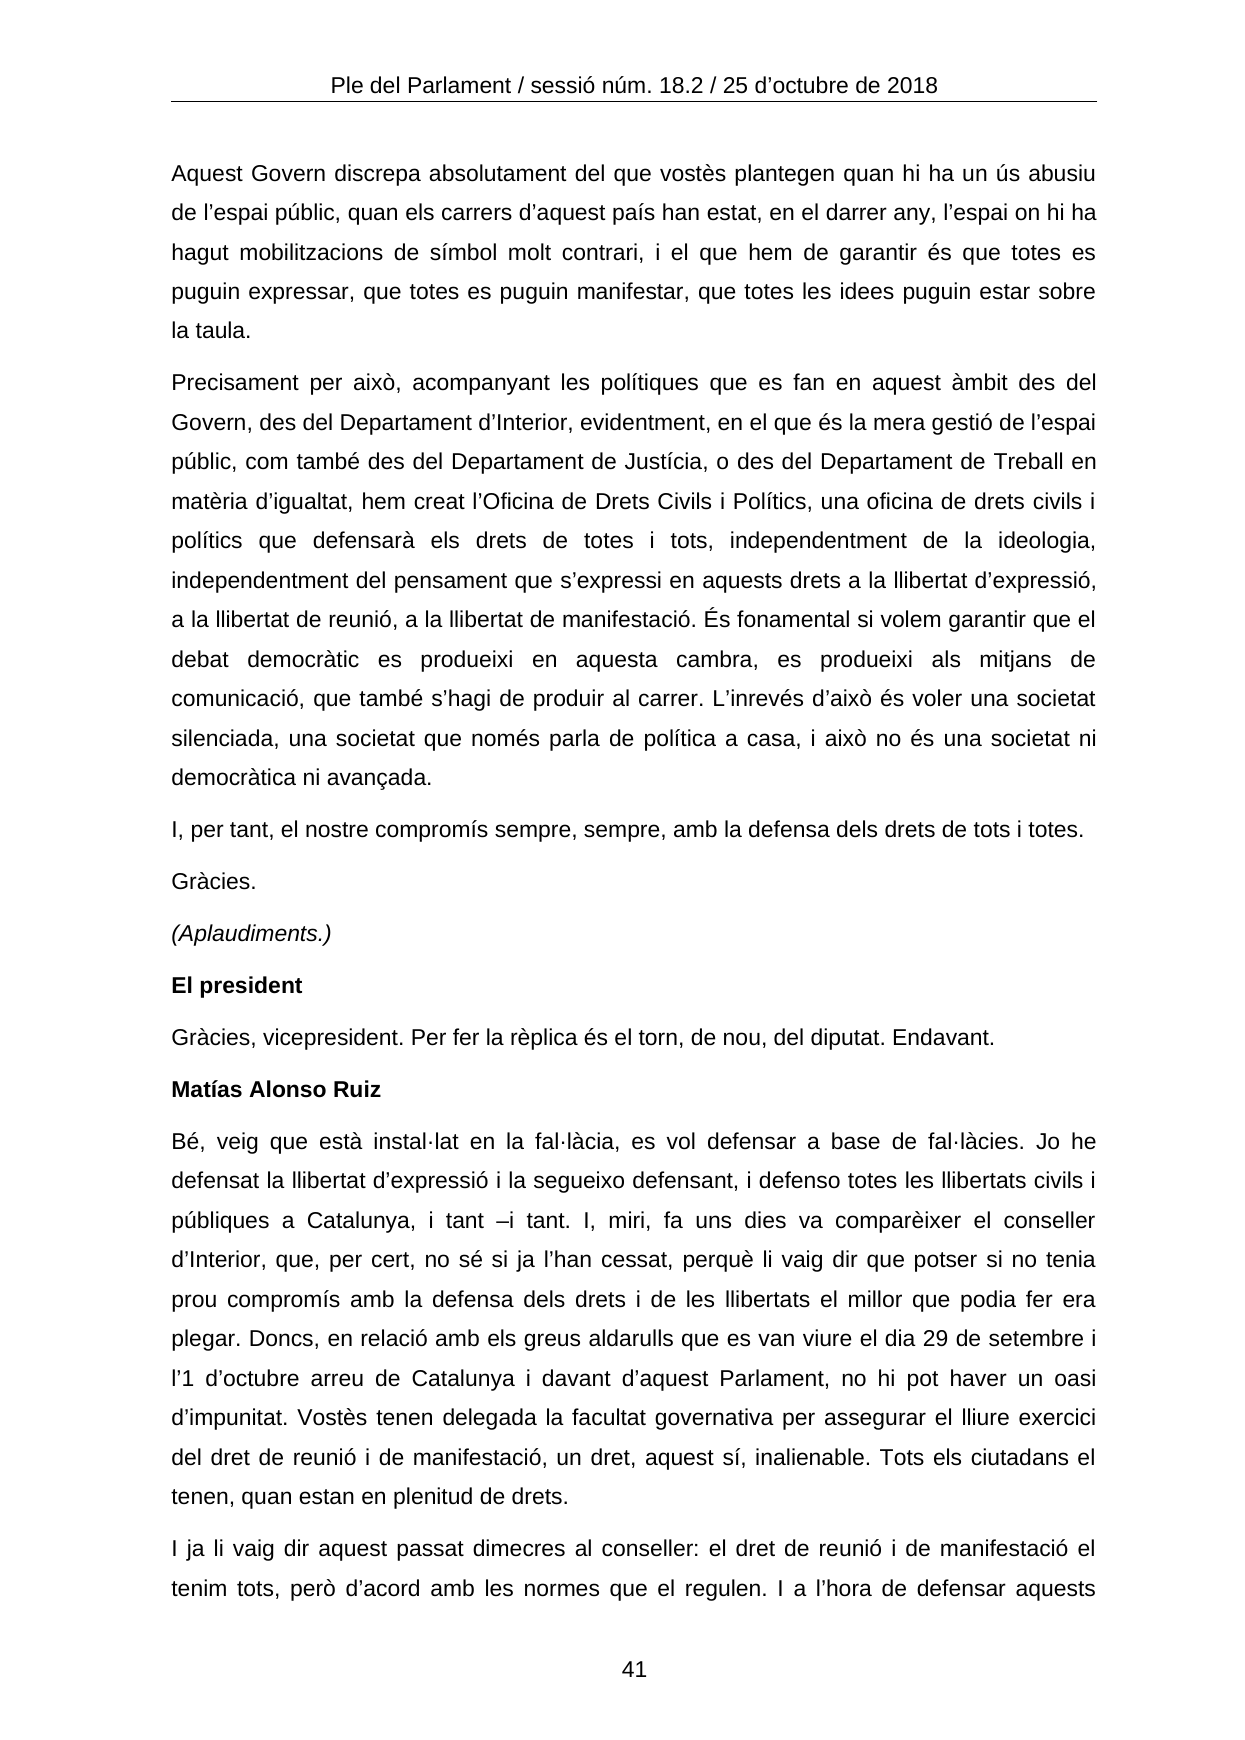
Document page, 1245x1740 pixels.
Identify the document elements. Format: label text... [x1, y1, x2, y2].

text Gràcies. [171, 868, 1097, 894]
text Matías Alonso Ruiz [171, 1076, 1097, 1102]
text Bé, veig que està instal·lat en la fal·làcia, es vol defensar a base de fal·làcies. Jo he defensat la llibertat d’expressió i la segueixo defensant, i defenso totes les llibertats civils i públiques a Catalunya, i tant –i tant. I, miri, fa uns dies va comparèixer el conseller d’Interior, que, per cert, no sé si ja l’han cessat, perquè li vaig dir que potser si no tenia prou compromís amb la defensa dels drets i de les llibertats el millor que podia fer era plegar. Doncs, en relació amb els greus aldarulls que es van viure el dia 29 de setembre i l’1 d’octubre arreu de Catalunya i davant d’aquest Parlament, no hi pot haver un oasi d’impunitat. Vostès tenen delegada la facultat governativa per assegurar el lliure exercici del dret de reunió i de manifestació, un dret, aquest sí, inalienable. Tots els ciutadans el tenen, quan estan en plenitud de drets. [171, 1128, 1097, 1510]
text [171, 1535, 1097, 1601]
text (Aplaudiments.) [171, 920, 1097, 946]
text Aquest Govern discrepa absolutament del que vostès plantegen quan hi ha un ús abusiu de l’espai públic, quan els carrers d’aquest país han estat, en el darrer any, l’espai on hi ha hagut mobilitzacions de símbol molt contrari, i el que hem de garantir és que totes es puguin expressar, que totes es puguin manifestar, que totes les idees puguin estar sobre la taula. [171, 159, 1097, 344]
text Precisament per això, acompanyant les polítiques que es fan en aquest àmbit des del Govern, des del Departament d’Interior, evidentment, en el que és la mera gestió de l’espai públic, com també des del Departament de Justícia, o des del Departament de Treball en matèria d’igualtat, hem creat l’Oficina de Drets Civils i Polítics, una oficina de drets civils i polítics que defensarà els drets de totes i tots, independentment de la ideologia, independentment del pensament que s’expressi en aquests drets a la llibertat d’expressió, a la llibertat de reunió, a la llibertat de manifestació. És fonamental si volem garantir que el debat democràtic es produeixi en aquesta cambra, es produeixi als mitjans de comunicació, que també s’hagi de produir al carrer. L’inrevés d’això és voler una societat silenciada, una societat que només parla de política a casa, i això no és una societat ni democràtica ni avançada. [171, 369, 1097, 791]
text Gràcies, vicepresident. Per fer la rèplica és el torn, de nou, del diputat. Endavant. [171, 1024, 1097, 1050]
text I, per tant, el nostre compromís sempre, sempre, amb la defensa dels drets de tots i totes. [171, 816, 1097, 842]
text El president [171, 972, 1097, 998]
